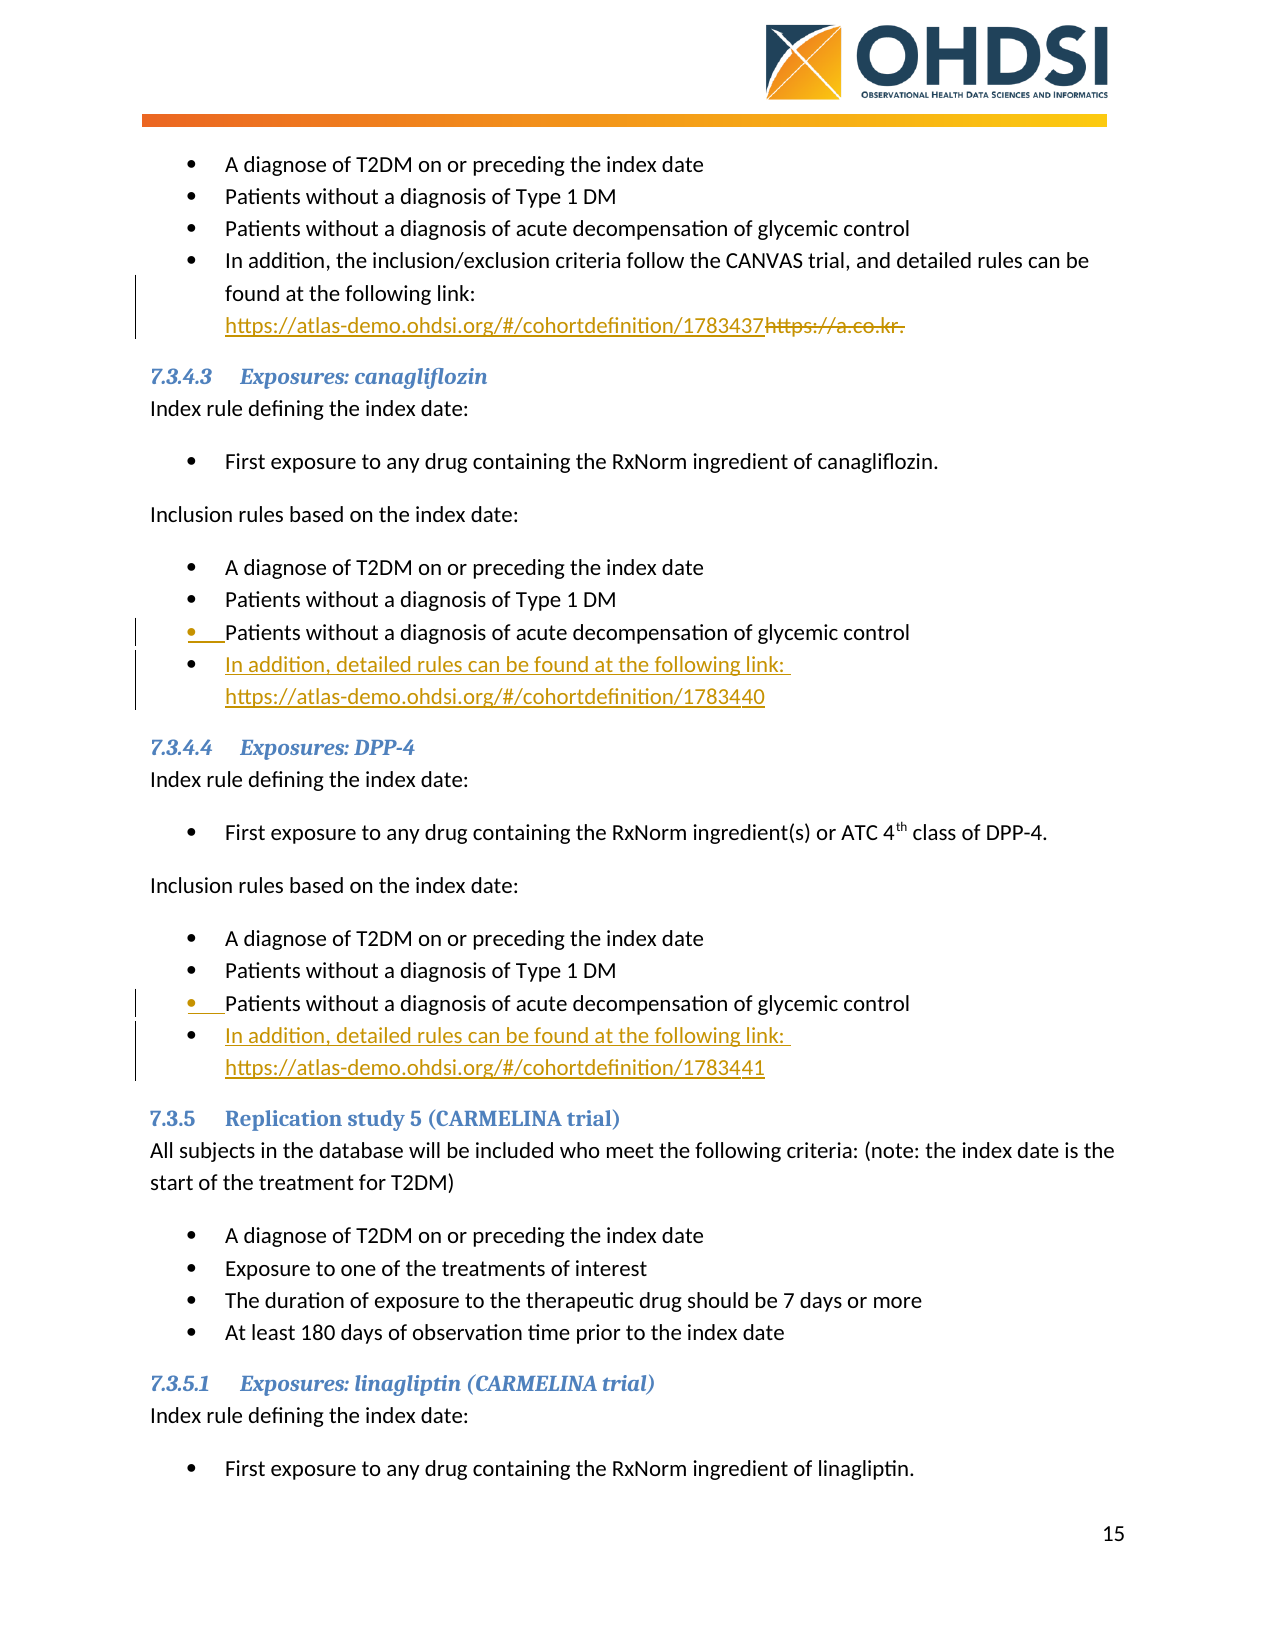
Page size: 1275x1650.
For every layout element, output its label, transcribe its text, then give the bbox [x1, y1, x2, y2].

list Patients without a diagnosis of acute decompensation of glycemic control [187, 618, 1125, 646]
list Patients without a diagnosis of acute decompensation of glycemic control [187, 214, 1125, 242]
list In addition, the inclusion/exclusion criteria follow the CANVAS trial, and detailed rules can be found at the following link: [187, 247, 1125, 339]
text All subjects in the database will be included who meet the following criteria: (note: the index date is the start of the treatment for T2DM) [150, 1136, 1125, 1196]
subtitle Exposures: DPP-4 [150, 735, 1125, 761]
list Patients without a diagnosis of Type 1 DM [187, 956, 1125, 984]
list Patients without a diagnosis of acute decompensation of glycemic control [187, 989, 1125, 1017]
list At least 180 days of observation time prior to the index date [187, 1318, 1125, 1346]
subtitle Replication study 5 (CARMELINA trial) [150, 1106, 1125, 1132]
list First exposure to any drug containing the RxNorm ingredient of linagliptin. [187, 1454, 1125, 1482]
list A diagnose of T2DM on or preceding the index date [187, 1221, 1125, 1249]
text Inclusion rules based on the index date: [150, 871, 1125, 899]
text Index rule defining the index date: [150, 765, 1125, 793]
list Patients without a diagnosis of Type 1 DM [187, 182, 1125, 210]
list First exposure to any drug containing the RxNorm ingredient of canagliflozin. [187, 447, 1125, 475]
text Index rule defining the index date: [150, 394, 1125, 422]
list The duration of exposure to the therapeutic drug should be 7 days or more [187, 1286, 1125, 1314]
list First exposure to any drug containing the RxNorm ingredient(s) or ATC 4th class of DPP-4. [187, 818, 1125, 846]
picture [748, 11, 1125, 114]
list Patients without a diagnosis of Type 1 DM [187, 585, 1125, 613]
list A diagnose of T2DM on or preceding the index date [187, 150, 1125, 178]
text Inclusion rules based on the index date: [150, 500, 1125, 528]
text Index rule defining the index date: [150, 1401, 1125, 1429]
list A diagnose of T2DM on or preceding the index date [187, 924, 1125, 952]
subtitle Exposures: canagliflozin [150, 364, 1125, 390]
list Exposure to one of the treatments of interest [187, 1254, 1125, 1282]
subtitle Exposures: linagliptin (CARMELINA trial) [150, 1371, 1125, 1397]
list A diagnose of T2DM on or preceding the index date [187, 553, 1125, 581]
